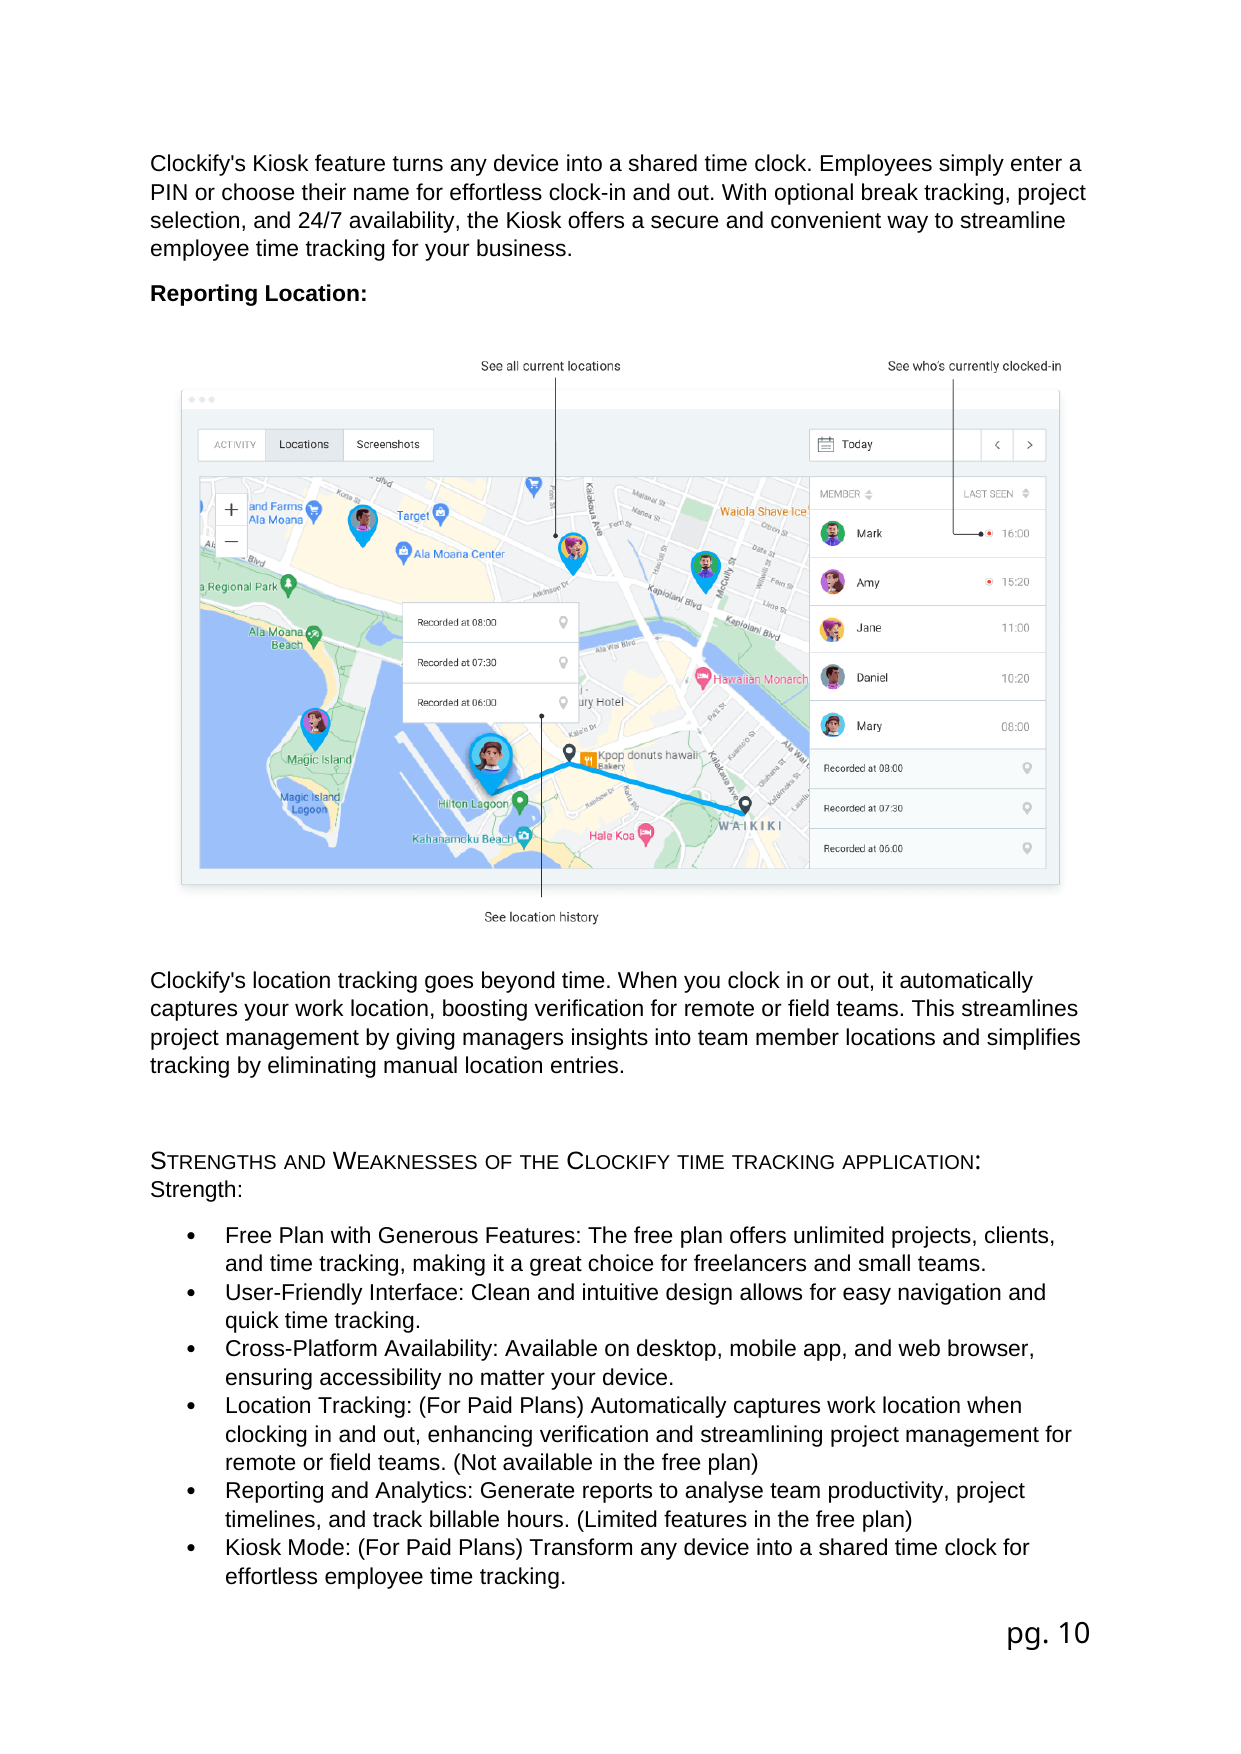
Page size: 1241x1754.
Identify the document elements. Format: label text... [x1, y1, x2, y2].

picture [150, 325, 1091, 948]
list Reporting and Analytics: Generate reports to analyse team productivity, project timelines, and track billable hours. (Limited features in the free plan) [187, 1477, 1090, 1532]
list Location Tracking: (For Paid Plans) Automatically captures work location when clocking in and out, enhancing verification and streamlining project management for remote or field teams. (Not available in the free plan) [187, 1392, 1090, 1475]
subtitle Strengths and Weaknesses of the Clockify time tracking application: [150, 1142, 1090, 1176]
list Free Plan with Generous Features: The free plan offers unlimited projects, clients, and time tracking, making it a great choice for freelancers and small teams. [187, 1222, 1090, 1276]
text Clockify's Kiosk feature turns any device into a shared time clock. Employees simply enter a PIN or choose their name for effortless clock-in and out. With optional break tracking, project selection, and 24/7 availability, the Kiosk offers a secure and convenient way to streamline employee time tracking for your business. [150, 150, 1090, 262]
list Kiosk Mode: (For Paid Plans) Transform any device into a shared time clock for effortless employee time tracking. [187, 1534, 1090, 1589]
text Strength: [150, 1176, 1090, 1203]
text Reporting Location: [150, 280, 1090, 307]
list User-Friendly Interface: Clean and intuitive design allows for easy navigation and quick time tracking. [187, 1278, 1090, 1333]
list Cross-Platform Availability: Available on desktop, mobile app, and web browser, ensuring accessibility no matter your device. [187, 1335, 1090, 1390]
text Clockify's location tracking goes beyond time. When you clock in or out, it automatically captures your work location, boosting verification for remote or field teams. This streamlines project management by giving managers insights into team member locations and simplifies tracking by eliminating manual location entries. [150, 967, 1090, 1078]
